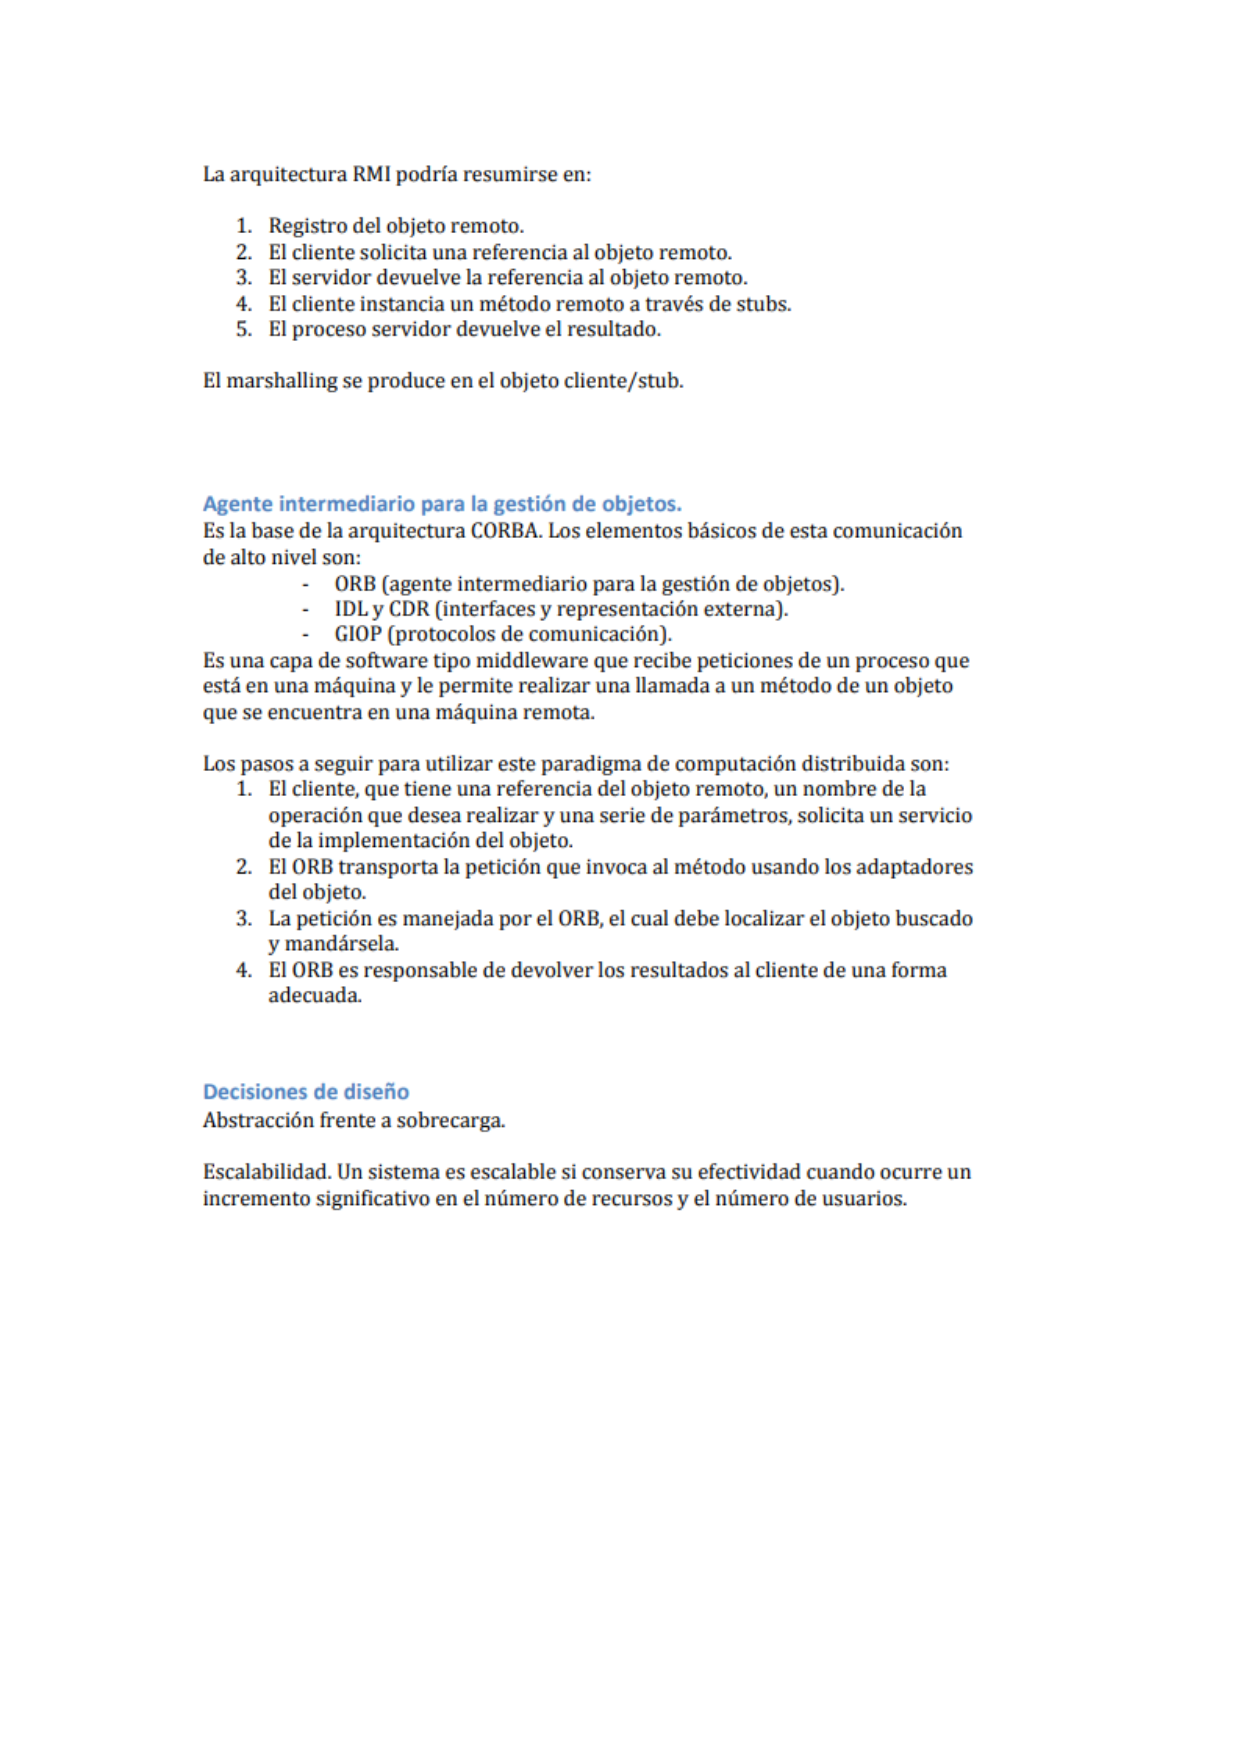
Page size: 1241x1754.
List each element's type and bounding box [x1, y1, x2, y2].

picture [177, 147, 1004, 1251]
